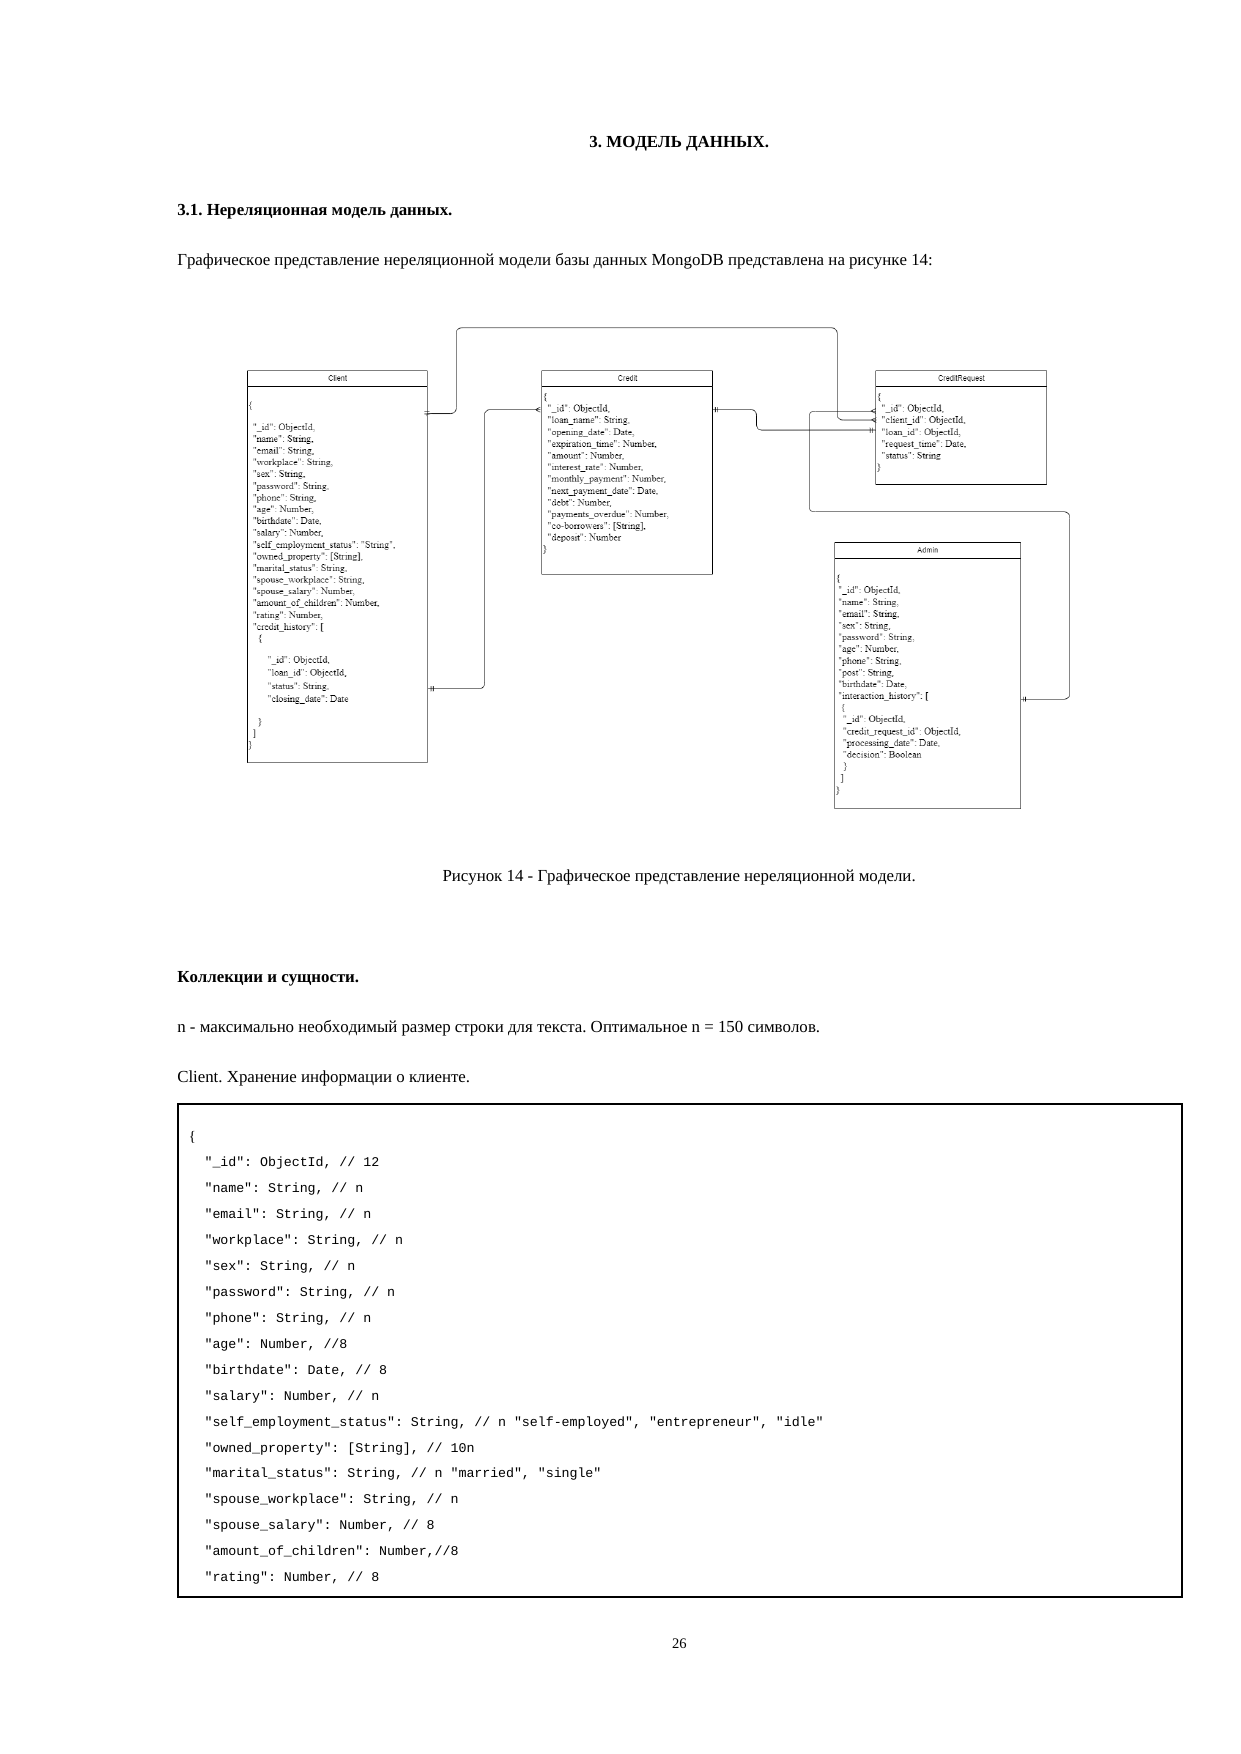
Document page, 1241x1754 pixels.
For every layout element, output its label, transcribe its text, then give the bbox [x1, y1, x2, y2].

text n - максимально необходимый размер строки для текста. Оптимальное n = 150 символов. [177, 1003, 1181, 1036]
text Client. Хранение информации о клиенте. [177, 1053, 1181, 1087]
text Графическое представление нереляционной модели базы данных MongoDB представлена на рисунке 14: [177, 236, 1181, 269]
table_header [179, 1105, 1181, 1596]
text 3.1. Нереляционная модель данных. [177, 185, 1181, 219]
text Коллекции и сущности. [177, 952, 1181, 986]
text 3. МОДЕЛЬ ДАННЫХ. [177, 118, 1181, 152]
picture [177, 285, 1121, 838]
text Рисунок 14 - Графическое представление нереляционной модели. [177, 852, 1181, 885]
